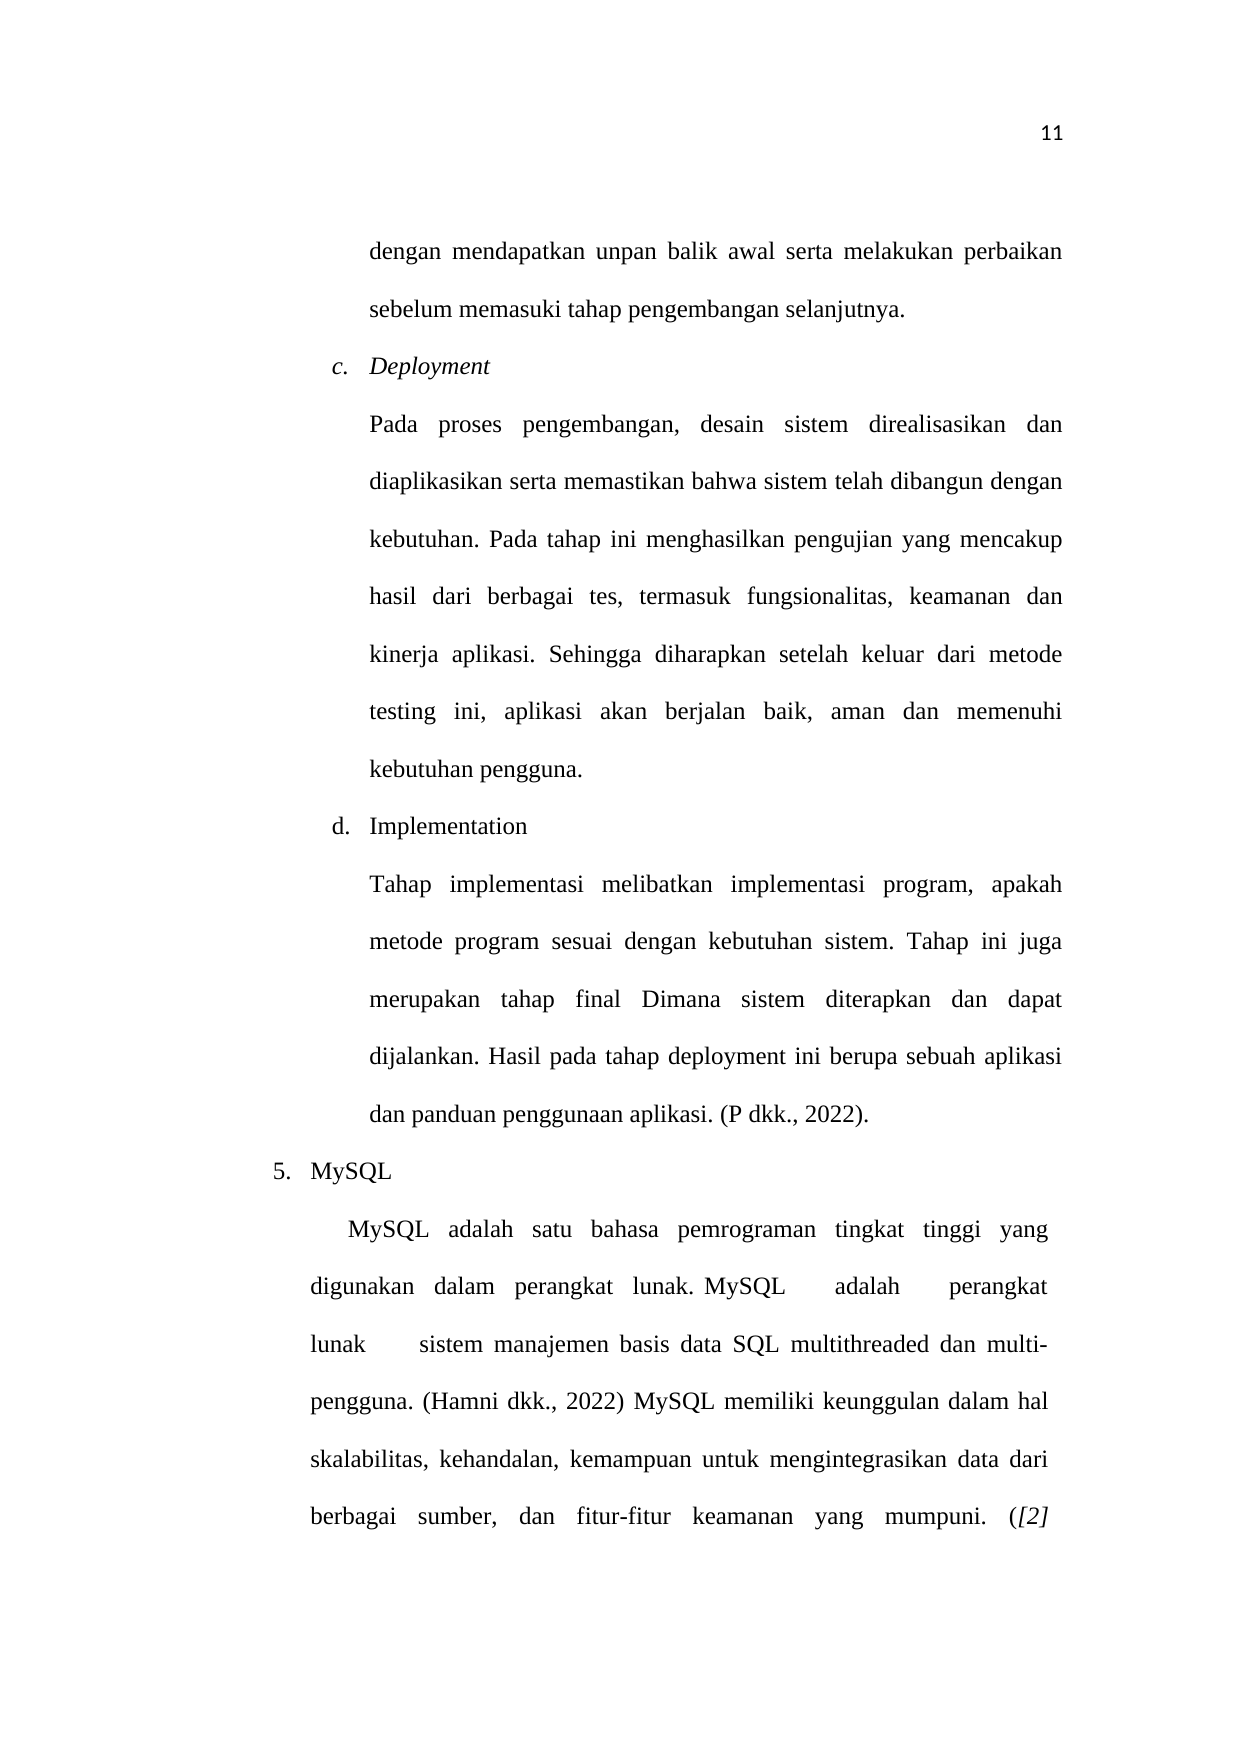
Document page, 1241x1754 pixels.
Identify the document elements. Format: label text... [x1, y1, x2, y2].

list Tahap implementasi melibatkan implementasi program, apakah metode program sesuai dengan kebutuhan sistem. Tahap ini juga merupakan tahap final Dimana sistem diterapkan dan dapat dijalankan. Hasil pada tahap deployment ini berupa sebuah aplikasi dan panduan penggunaan aplikasi. . [369, 869, 1063, 1127]
list MySQL [273, 1156, 1049, 1185]
list Deployment [332, 351, 1063, 380]
list Implementation [332, 811, 1063, 840]
